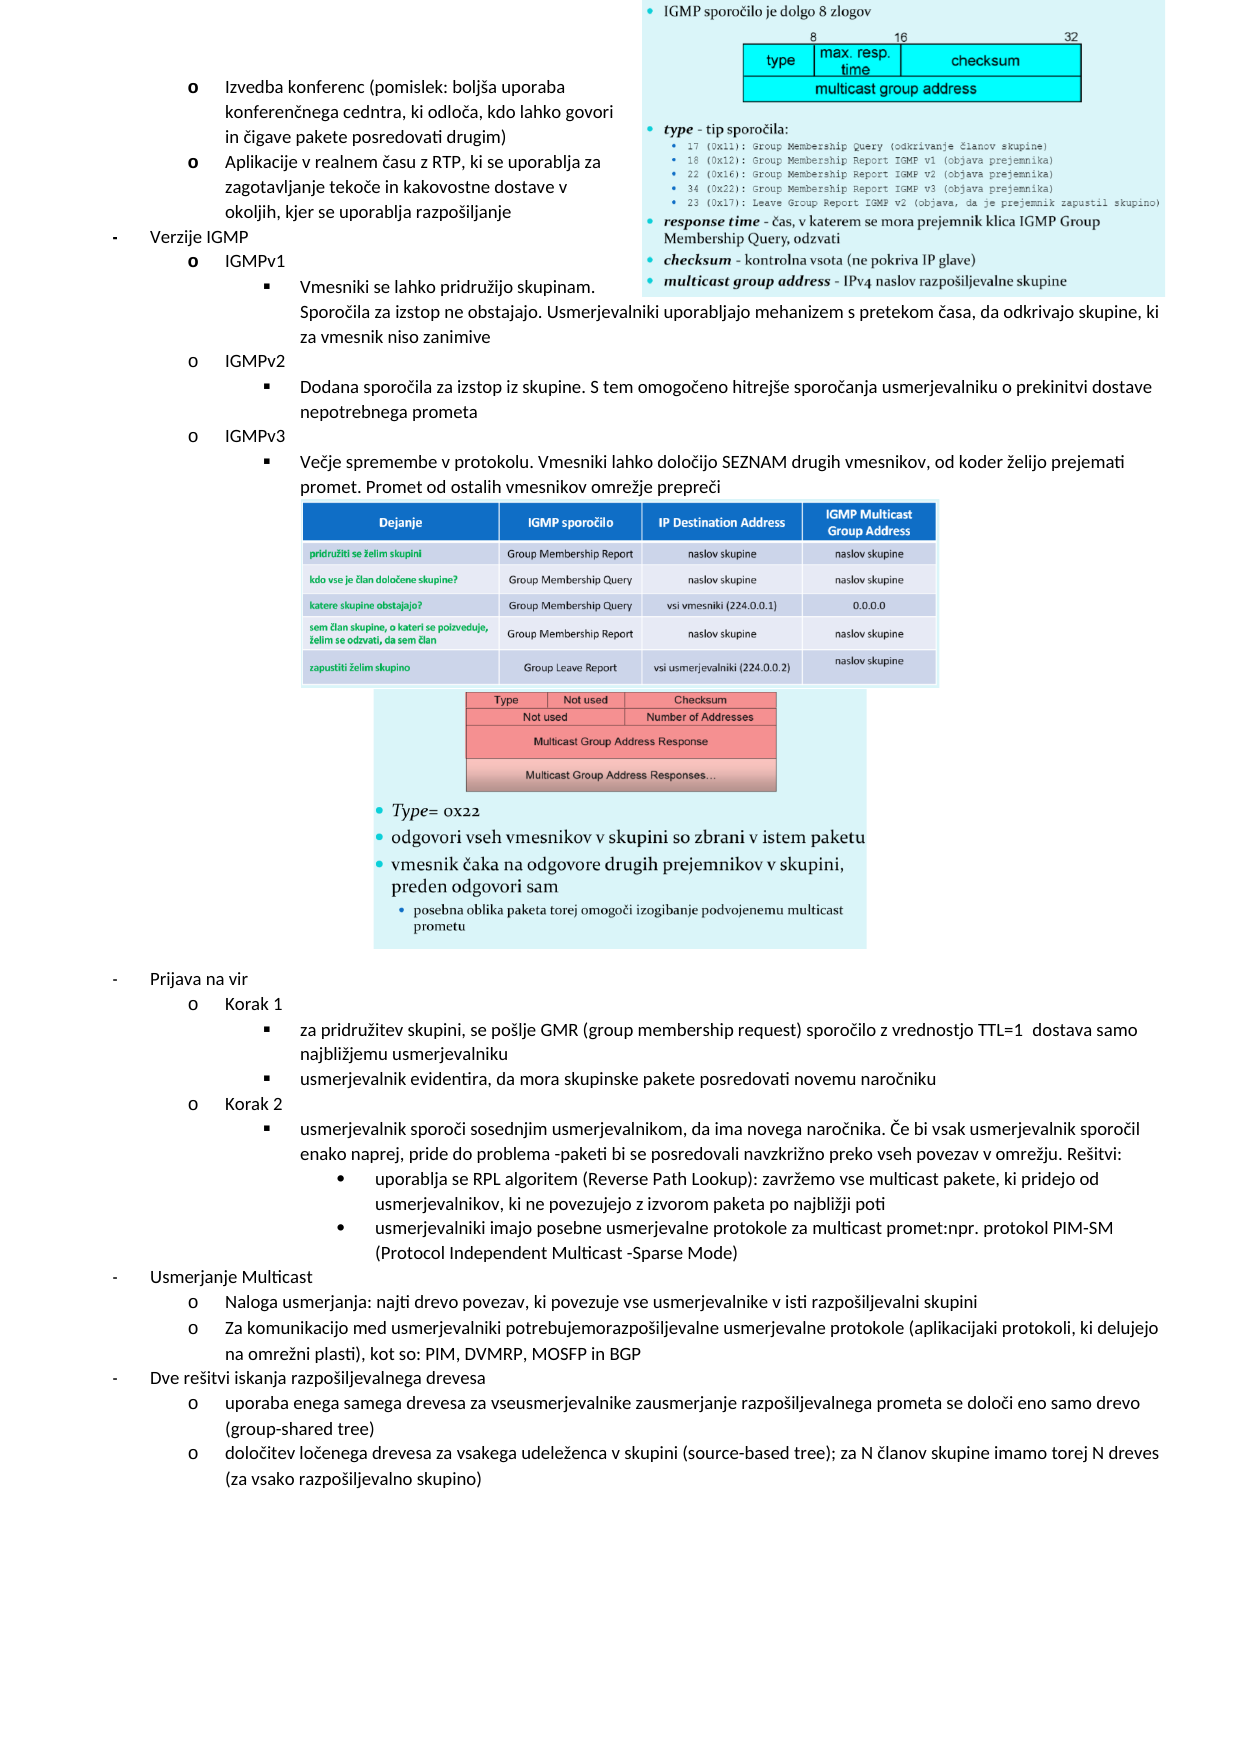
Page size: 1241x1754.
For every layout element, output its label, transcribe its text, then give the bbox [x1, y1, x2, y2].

picture [373, 689, 867, 949]
list Dve rešitvi iskanja razpošiljevalnega drevesa [112, 1366, 1165, 1389]
list Usmerjanje Multicast [112, 1266, 1165, 1289]
list IGMPv3 [187, 424, 1165, 448]
list Korak 1 [187, 992, 1165, 1016]
list uporablja se RPL algoritem (Reverse Path Lookup): zavržemo vse multicast pakete, ki pridejo od usmerjevalnikov, ki ne povezujejo z izvorom paketa po najbližji poti [337, 1167, 1165, 1214]
list usmerjevalniki imajo posebne usmerjevalne protokole za multicast promet:npr. protokol PIM-SM (Protocol Independent Multicast -Sparse Mode) [337, 1216, 1165, 1264]
picture [301, 499, 940, 688]
list določitev ločenega drevesa za vsakega udeleženca v skupini (source-based tree); za N članov skupine imamo torej N dreves (za vsako razpošiljevalno skupino) [187, 1441, 1165, 1490]
picture [642, 0, 1166, 297]
list uporaba enega samega drevesa za vseusmerjevalnike zausmerjanje razpošiljevalnega prometa se določi eno samo drevo (group-shared tree) [187, 1391, 1165, 1440]
list za pridružitev skupini, se pošlje GMR (group membership request) sporočilo z vrednostjo TTL=1  dostava samo najbližjemu usmerjevalniku [262, 1018, 1165, 1065]
list Izvedba konferenc (pomislek: boljša uporaba konferenčnega cedntra, ki odloča, kdo lahko govori in čigave pakete posredovati drugim) [187, 75, 642, 148]
list Prijava na vir [112, 967, 1165, 990]
list Naloga usmerjanja: najti drevo povezav, ki povezuje vse usmerjevalnike v isti razpošiljevalni skupini [187, 1290, 1165, 1314]
list Vmesniki se lahko pridružijo skupinam. Sporočila za izstop ne obstajajo. Usmerjevalniki uporabljajo mehanizem s pretekom časa, da odkrivajo skupine, ki za vmesnik niso zanimive [262, 275, 1165, 348]
list Verzije IGMP [112, 225, 642, 248]
list usmerjevalnik evidentira, da mora skupinske pakete posredovati novemu naročniku [262, 1067, 1165, 1090]
list Dodana sporočila za izstop iz skupine. S tem omogočeno hitrejše sporočanja usmerjevalniku o prekinitvi dostave nepotrebnega prometa [262, 375, 1165, 423]
list IGMPv1 [187, 250, 642, 273]
list Korak 2 [187, 1092, 1165, 1116]
list Za komunikacijo med usmerjevalniki potrebujemorazpošiljevalne usmerjevalne protokole (aplikacijaki protokoli, ki delujejo na omrežni plasti), kot so: PIM, DVMRP, MOSFP in BGP [187, 1316, 1165, 1365]
list Večje spremembe v protokolu. Vmesniki lahko določijo SEZNAM drugih vmesnikov, od koder želijo prejemati promet. Promet od ostalih vmesnikov omrežje prepreči [262, 450, 1165, 498]
list usmerjevalnik sporoči sosednjim usmerjevalnikom, da ima novega naročnika. Če bi vsak usmerjevalnik sporočil enako naprej, pride do problema -paketi bi se posredovali navzkrižno preko vseh povezav v omrežju. Rešitvi: [262, 1118, 1165, 1165]
list Aplikacije v realnem času z RTP, ki se uporablja za zagotavljanje tekoče in kakovostne dostave v okoljih, kjer se uporablja razpošiljanje [187, 150, 642, 223]
list IGMPv2 [187, 349, 1165, 373]
